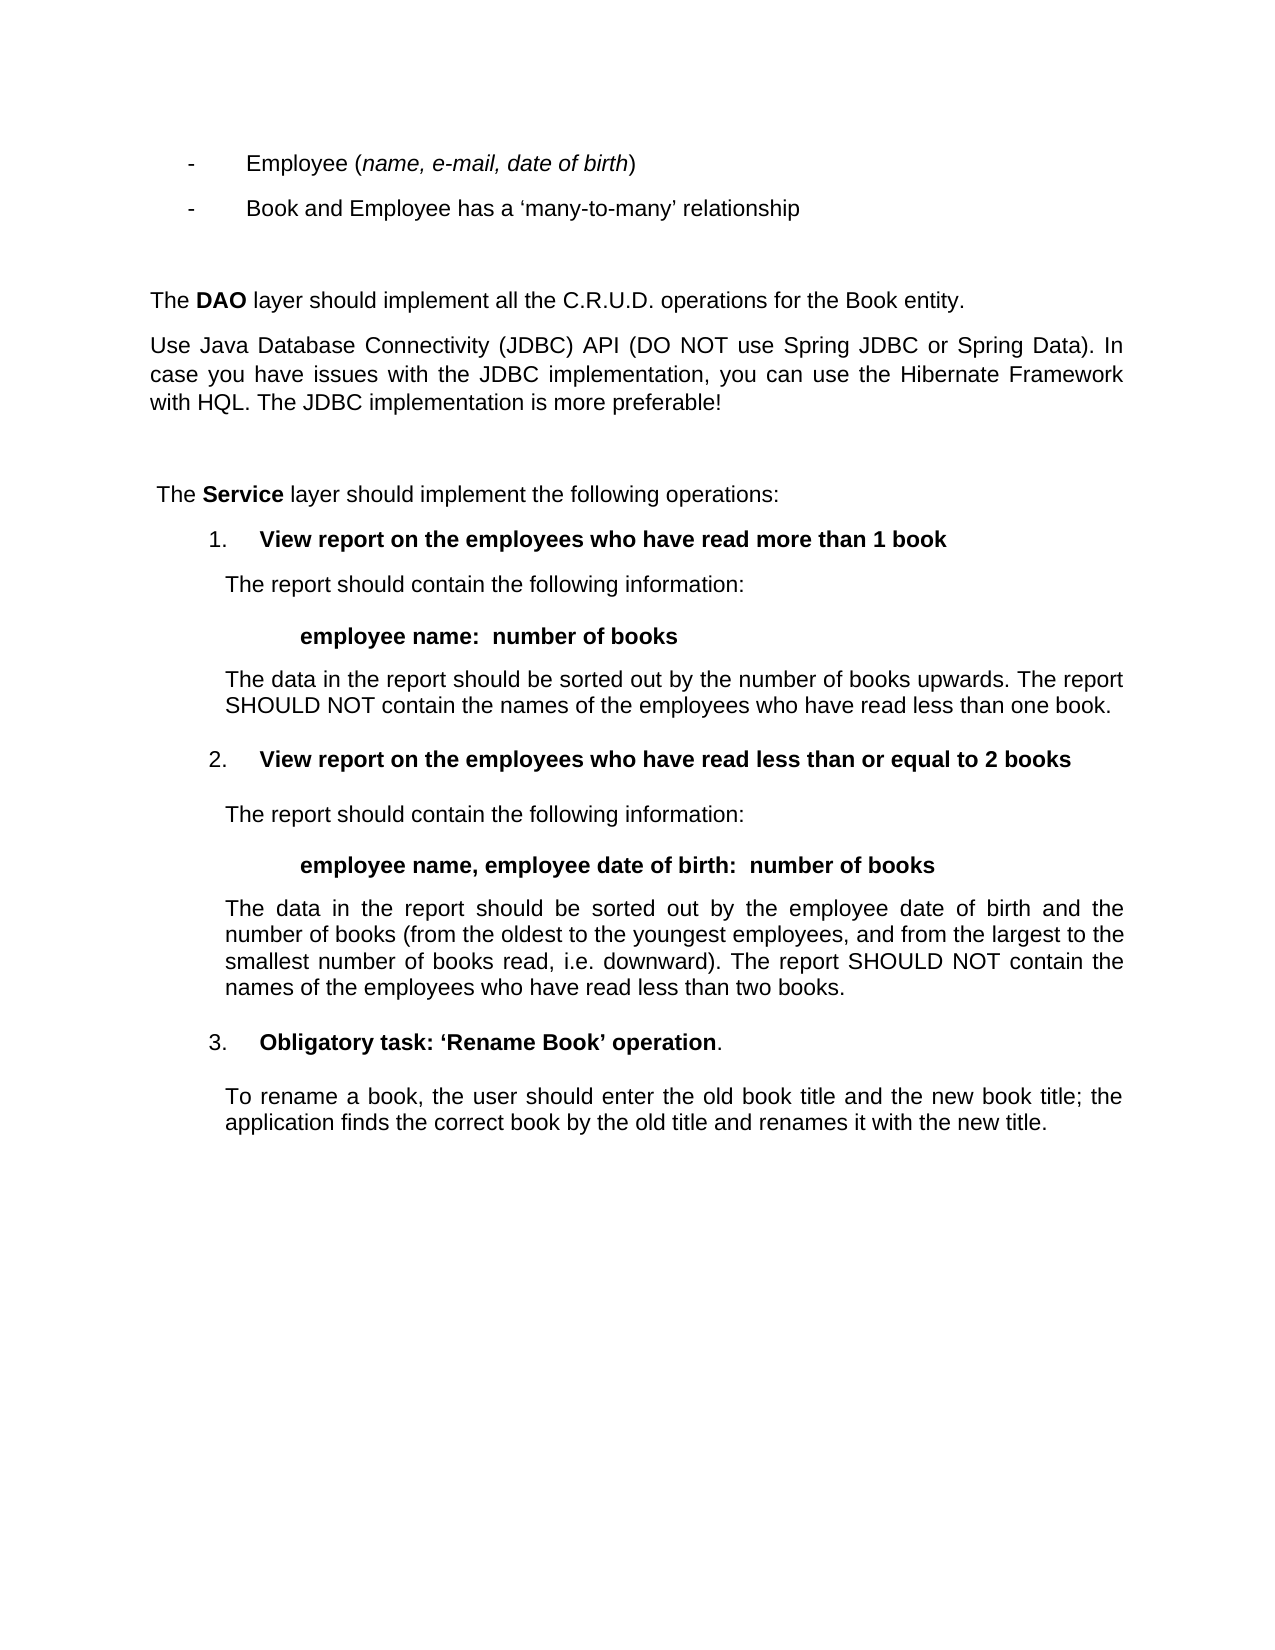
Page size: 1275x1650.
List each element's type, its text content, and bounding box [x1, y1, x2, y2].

text employee name: number of books [225, 623, 1125, 649]
text The report should contain the following information: [150, 801, 1125, 827]
text 3. Obligatory task: ‘Rename Book’ operation. [208, 1028, 1125, 1055]
text 2. View report on the employees who have read less than or equal to 2 books [208, 746, 1125, 773]
text The data in the report should be sorted out by the number of books upwards. The report SHOULD NOT contain the names of the employees who have read less than one book. [225, 666, 1125, 718]
text employee name, employee date of birth: number of books [225, 852, 1125, 878]
text The data in the report should be sorted out by the employee date of birth and the number of books (from the oldest to the youngest employees, and from the largest to the smallest number of books read, i.e. downward). The report SHOULD NOT contain the names of the employees who have read less than two books. [225, 895, 1125, 1001]
text 1. View report on the employees who have read more than 1 book [208, 526, 1125, 552]
text To rename a book, the user should enter the old book title and the new book title; the application finds the correct book by the old title and renames it with the new title. [225, 1083, 1125, 1136]
text The report should contain the following information: [225, 571, 1125, 598]
text The DAO layer should implement all the C.R.U.D. operations for the Book entity. [150, 287, 1125, 313]
text The Service layer should implement the following operations: [150, 481, 1125, 507]
text - Book and Employee has a ‘many-to-many’ relationship [187, 195, 1125, 221]
text Use Java Database Connectivity (JDBC) API (DO NOT use Spring JDBC or Spring Data). In case you have issues with the JDBC implementation, you can use the Hibernate Framework with HQL. The JDBC implementation is more preferable! [150, 332, 1125, 415]
text - Employee (name, e-mail, date of birth) [187, 150, 1125, 176]
